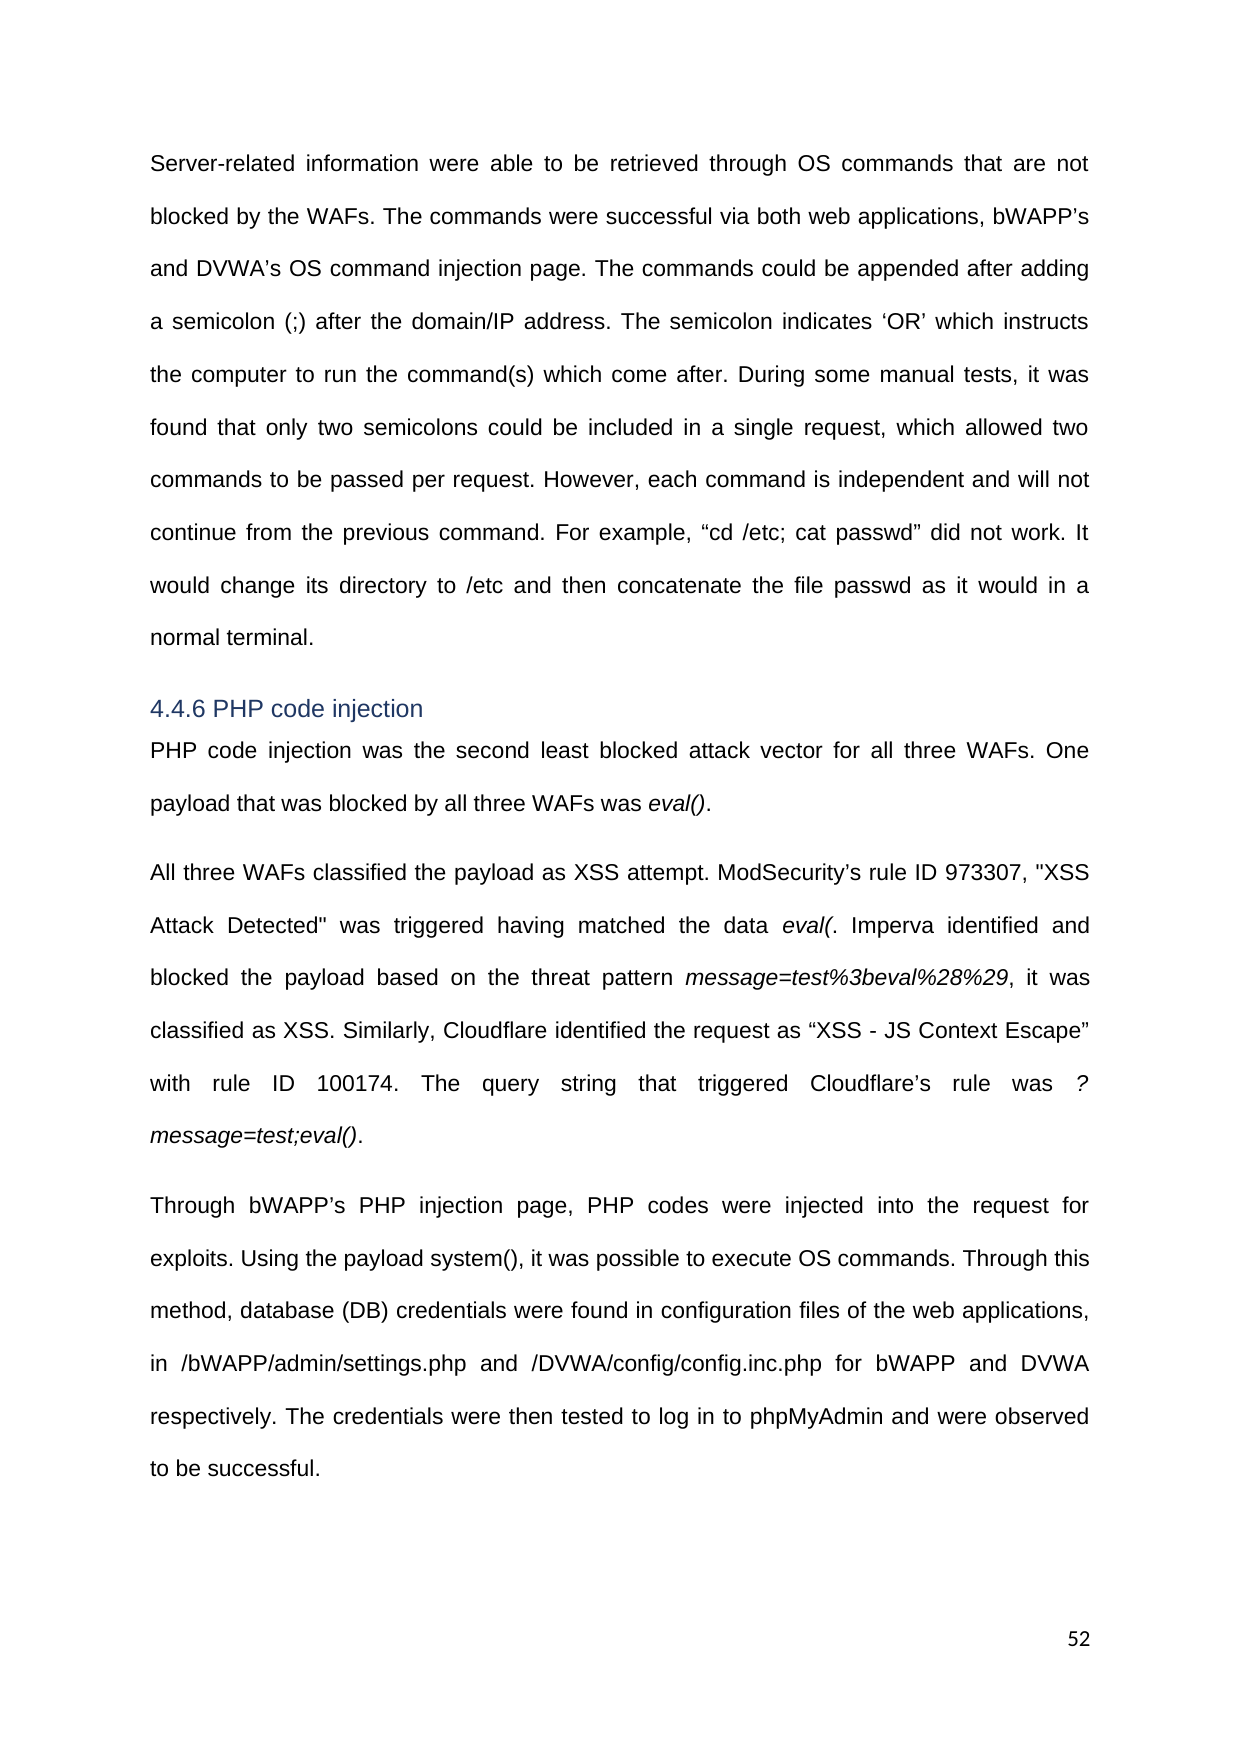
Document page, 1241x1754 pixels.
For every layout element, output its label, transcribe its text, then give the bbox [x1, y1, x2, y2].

subtitle 4.4.6 PHP code injection [150, 694, 1090, 722]
text PHP code injection was the second least blocked attack vector for all three WAFs. One payload that was blocked by all three WAFs was eval(). [150, 737, 1090, 816]
text Server-related information were able to be retrieved through OS commands that are not blocked by the WAFs. The commands were successful via both web applications, bWAPP’s and DVWA’s OS command injection page. The commands could be appended after adding a semicolon (;) after the domain/IP address. The semicolon indicates ‘OR’ which instructs the computer to run the command(s) which come after. During some manual tests, it was found that only two semicolons could be included in a single request, which allowed two commands to be passed per request. However, each command is independent and will not continue from the previous command. For example, “cd /etc; cat passwd” did not work. It would change its directory to /etc and then concatenate the file passwd as it would in a normal terminal. [150, 150, 1090, 651]
text Through bWAPP’s PHP injection page, PHP codes were injected into the request for exploits. Using the payload system(), it was possible to execute OS commands. Through this method, database (DB) credentials were found in configuration files of the web applications, in /bWAPP/admin/settings.php and /DVWA/config/config.inc.php for bWAPP and DVWA respectively. The credentials were then tested to log in to phpMyAdmin and were observed to be successful. [150, 1192, 1090, 1482]
text All three WAFs classified the payload as XSS attempt. ModSecurity’s rule ID 973307, "XSS Attack Detected" was triggered having matched the data eval(. Imperva identified and blocked the payload based on the threat pattern message=test%3beval%28%29, it was classified as XSS. Similarly, Cloudflare identified the request as “XSS - JS Context Escape” with rule ID 100174. The query string that triggered Cloudflare’s rule was ?message=test;eval(). [150, 859, 1090, 1149]
